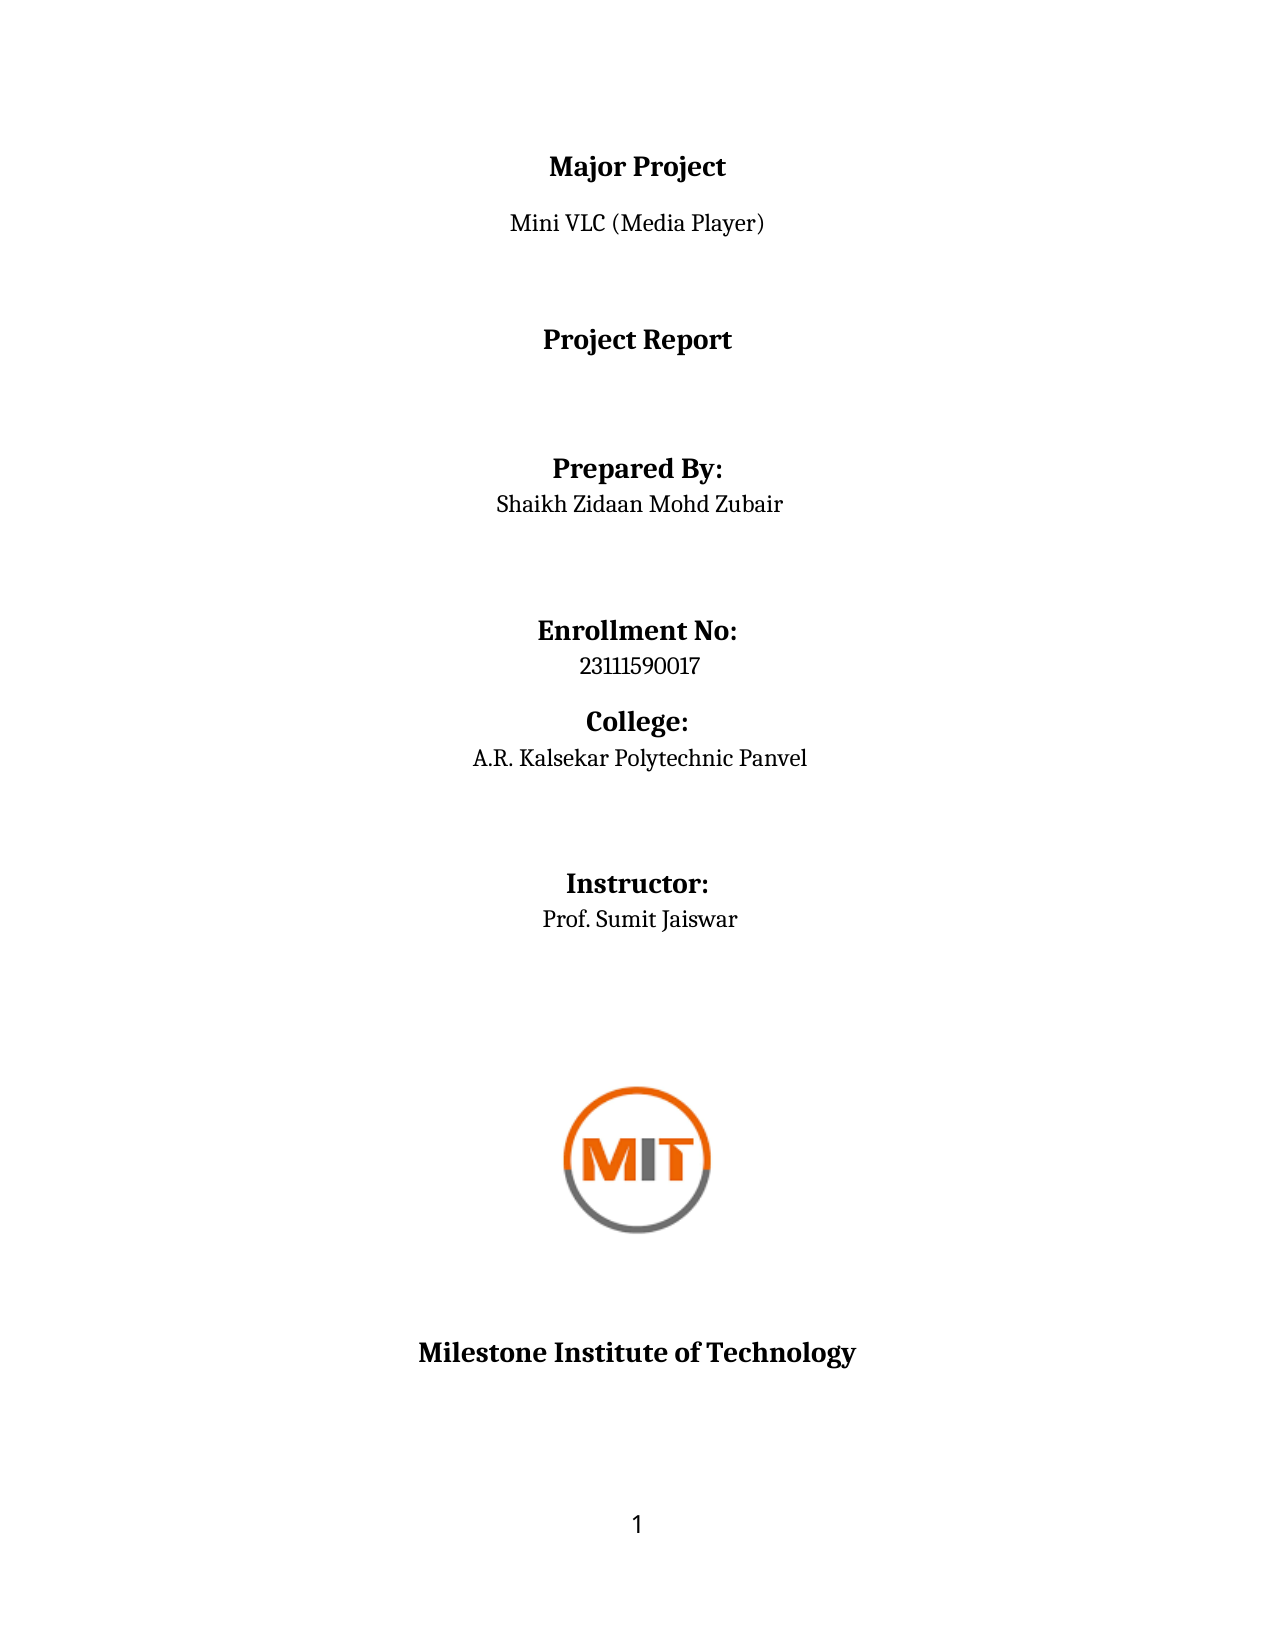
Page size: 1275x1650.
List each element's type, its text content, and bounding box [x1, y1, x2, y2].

text College: A.R. Kalsekar Polytechnic Panvel [150, 706, 1125, 842]
text Project Report [150, 323, 1125, 426]
picture [403, 1029, 872, 1292]
text Instructor: Prof. Sumit Jaiswar [150, 867, 1125, 1003]
text Enrollment No: 23111590017 [150, 614, 1125, 681]
text Mini VLC (Media Player) [150, 209, 1125, 238]
text Major Project [150, 150, 1125, 183]
text Prepared By: Shaikh Zidaan Mohd Zubair [150, 452, 1125, 588]
